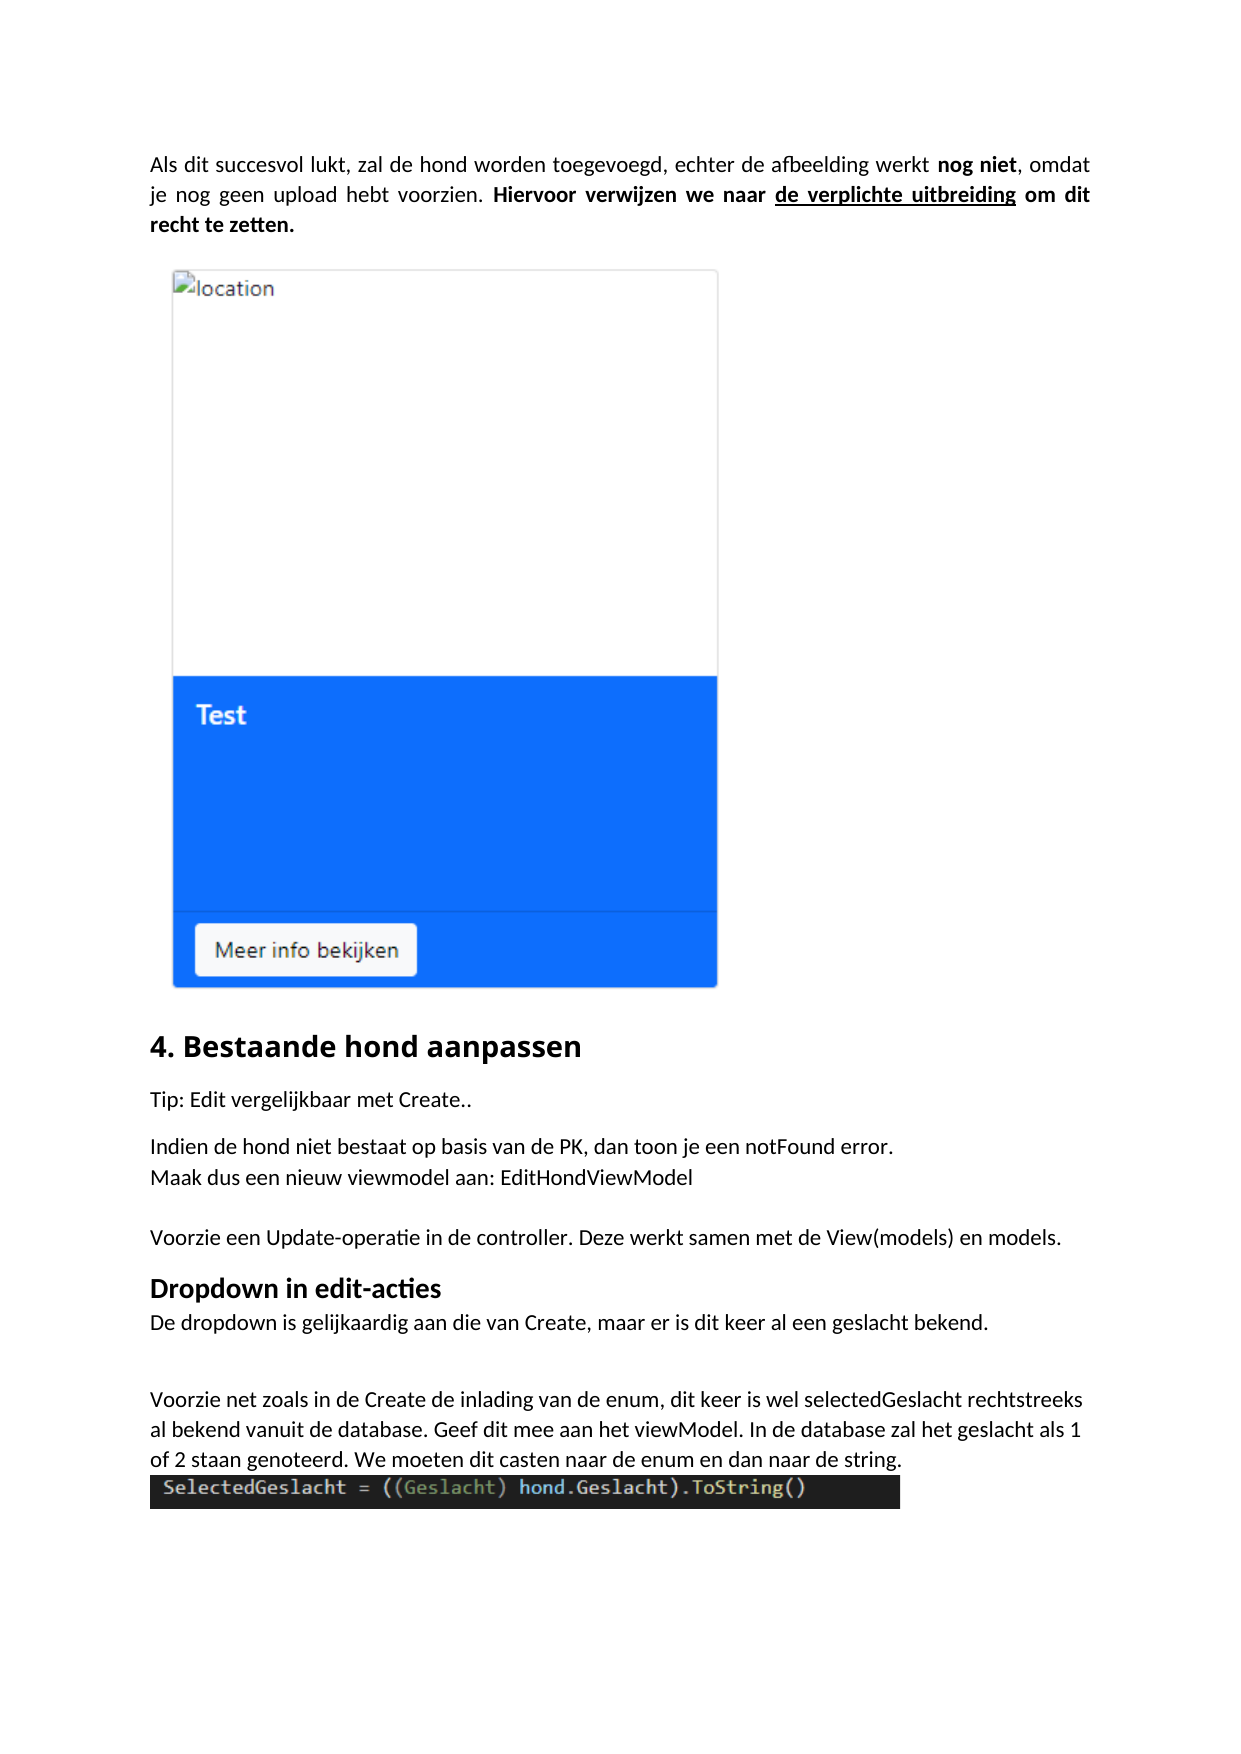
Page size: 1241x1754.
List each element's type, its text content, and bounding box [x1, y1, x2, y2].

text Voorzie net zoals in de Create de inlading van de enum, dit keer is wel selectedGeslacht rechtstreeks al bekend vanuit de database. Geef dit mee aan het viewModel. In de database zal het geslacht als 1 of 2 staan genoteerd. We moeten dit casten naar de enum en dan naar de string. [150, 1355, 1090, 1508]
text Indien de hond niet bestaat op basis van de PK, dan toon je een notFound error. Maak dus een nieuw viewmodel aan: EditHondViewModel Voorzie een Update-operatie in de controller. Deze werkt samen met de View(models) en models. [150, 1132, 1090, 1251]
text Tip: Edit vergelijkbaar met Create.. [150, 1086, 1090, 1114]
picture [150, 1475, 901, 1509]
text Dropdown in edit-acties De dropdown is gelijkaardig aan die van Create, maar er is dit keer al een geslacht bekend. [150, 1270, 1090, 1336]
text Als dit succesvol lukt, zal de hond worden toegevoegd, echter de afbeelding werkt nog niet, omdat je nog geen upload hebt voorzien. Hiervoor verwijzen we naar de verplichte uitbreiding om dit recht te zetten. [150, 150, 1090, 238]
text 4. Bestaande hond aanpassen [150, 1026, 1090, 1066]
picture [150, 257, 758, 1008]
